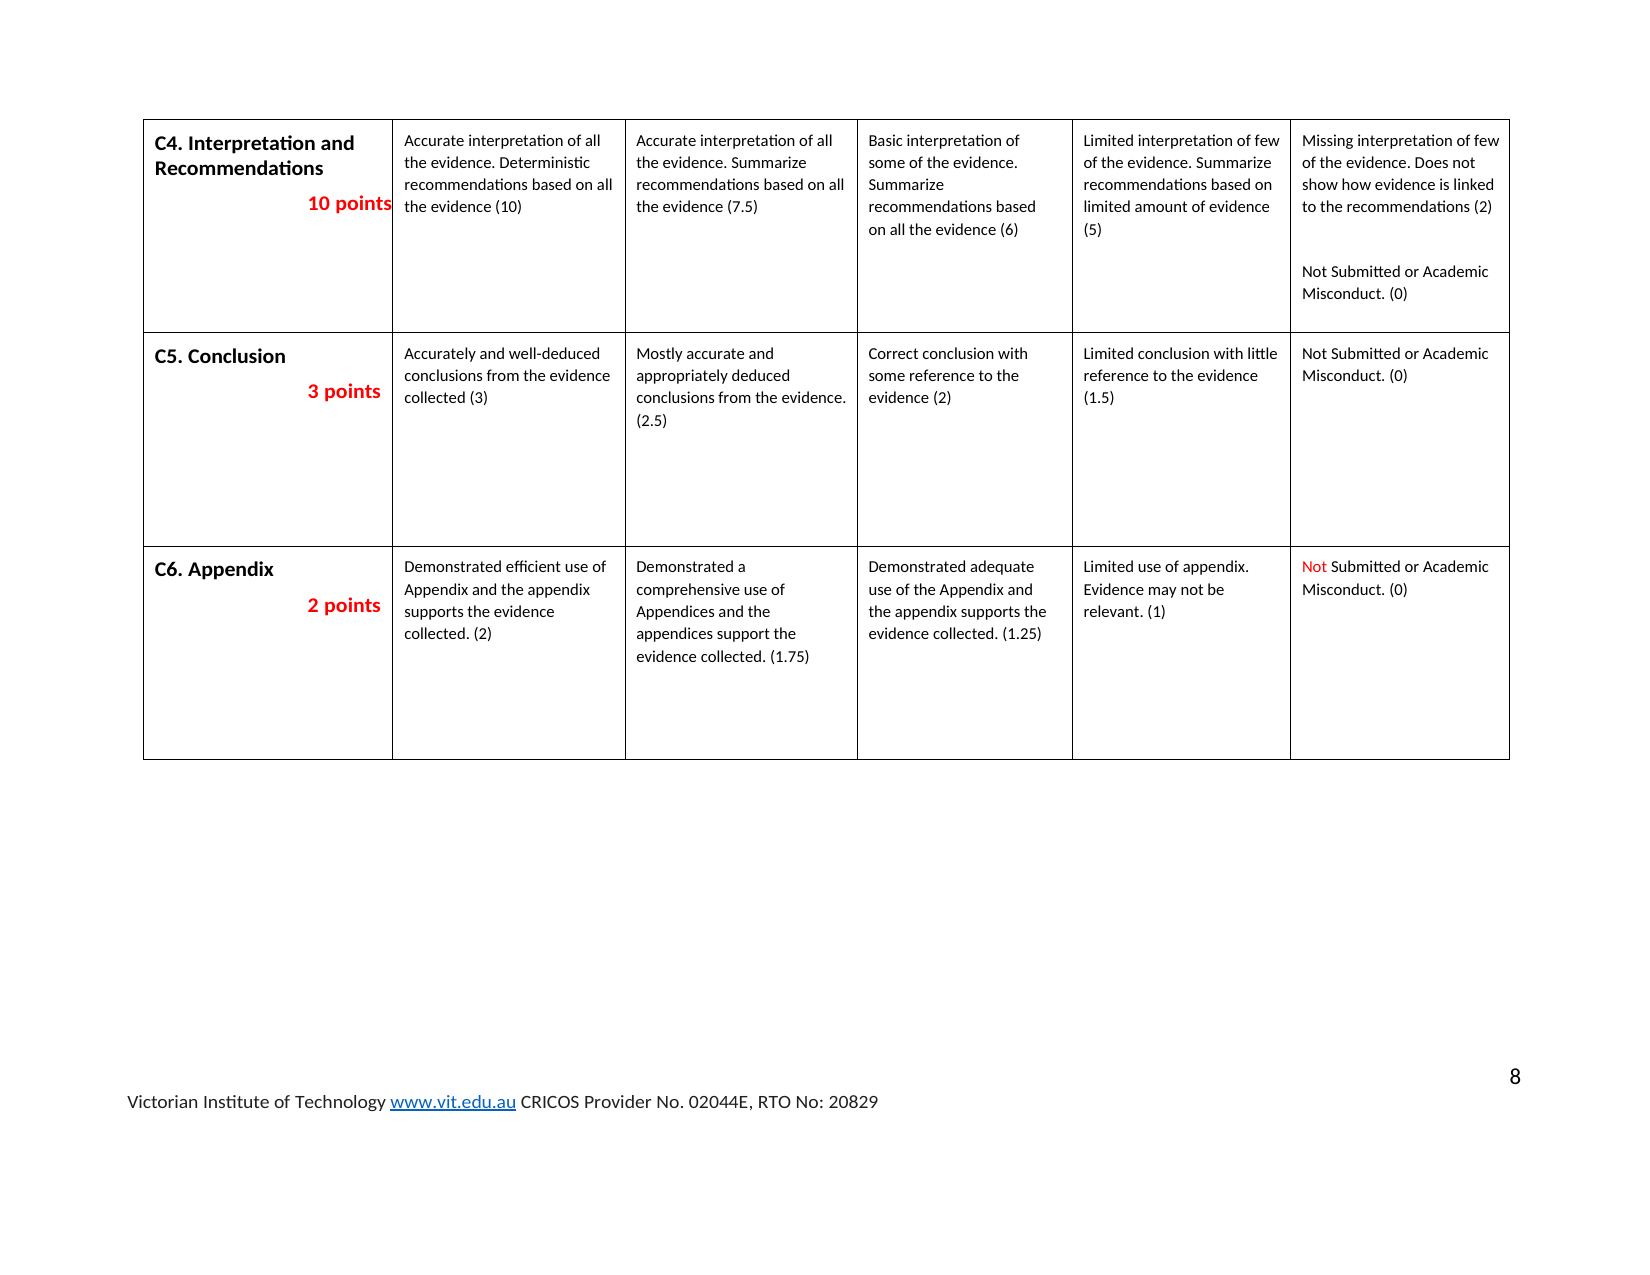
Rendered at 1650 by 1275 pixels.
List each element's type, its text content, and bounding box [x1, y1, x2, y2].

table_cell C4. Interpretation and Recommendations 10 points [144, 120, 392, 332]
table_cell Limited use of appendix. Evidence may not be relevant. (1) [1073, 547, 1290, 759]
table_cell Basic interpretation of some of the evidence. Summarize recommendations based on all the evidence (6) [858, 120, 1072, 332]
table_cell Mostly accurate and appropriately deduced conclusions from the evidence. (2.5) [626, 333, 857, 546]
table_cell Not Submitted or Academic Misconduct. (0) [1291, 547, 1509, 759]
table_cell Demonstrated adequate use of the Appendix and the appendix supports the evidence collected. (1.25) [858, 547, 1072, 759]
table_cell Limited interpretation of few of the evidence. Summarize recommendations based on limited amount of evidence (5) [1073, 120, 1290, 332]
table_cell C6. Appendix 2 points [144, 547, 392, 759]
table_cell Not Submitted or Academic Misconduct. (0) [1291, 333, 1509, 546]
table_cell Limited conclusion with little reference to the evidence (1.5) [1073, 333, 1290, 546]
table_cell Accurate interpretation of all the evidence. Summarize recommendations based on all the evidence (7.5) [626, 120, 857, 332]
table_cell Correct conclusion with some reference to the evidence (2) [858, 333, 1072, 546]
table_cell C5. Conclusion 3 points [144, 333, 392, 546]
table_cell Demonstrated efficient use of Appendix and the appendix supports the evidence collected. (2) [393, 547, 625, 759]
table_cell Missing interpretation of few of the evidence. Does not show how evidence is linked to the recommendations (2) Not Submitted or Academic Misconduct. (0) [1291, 120, 1509, 332]
table_cell Demonstrated a comprehensive use of Appendices and the appendices support the evidence collected. (1.75) [626, 547, 857, 759]
table_cell Accurately and well-deduced conclusions from the evidence collected (3) [393, 333, 625, 546]
table_cell Accurate interpretation of all the evidence. Deterministic recommendations based on all the evidence (10) [393, 120, 625, 332]
